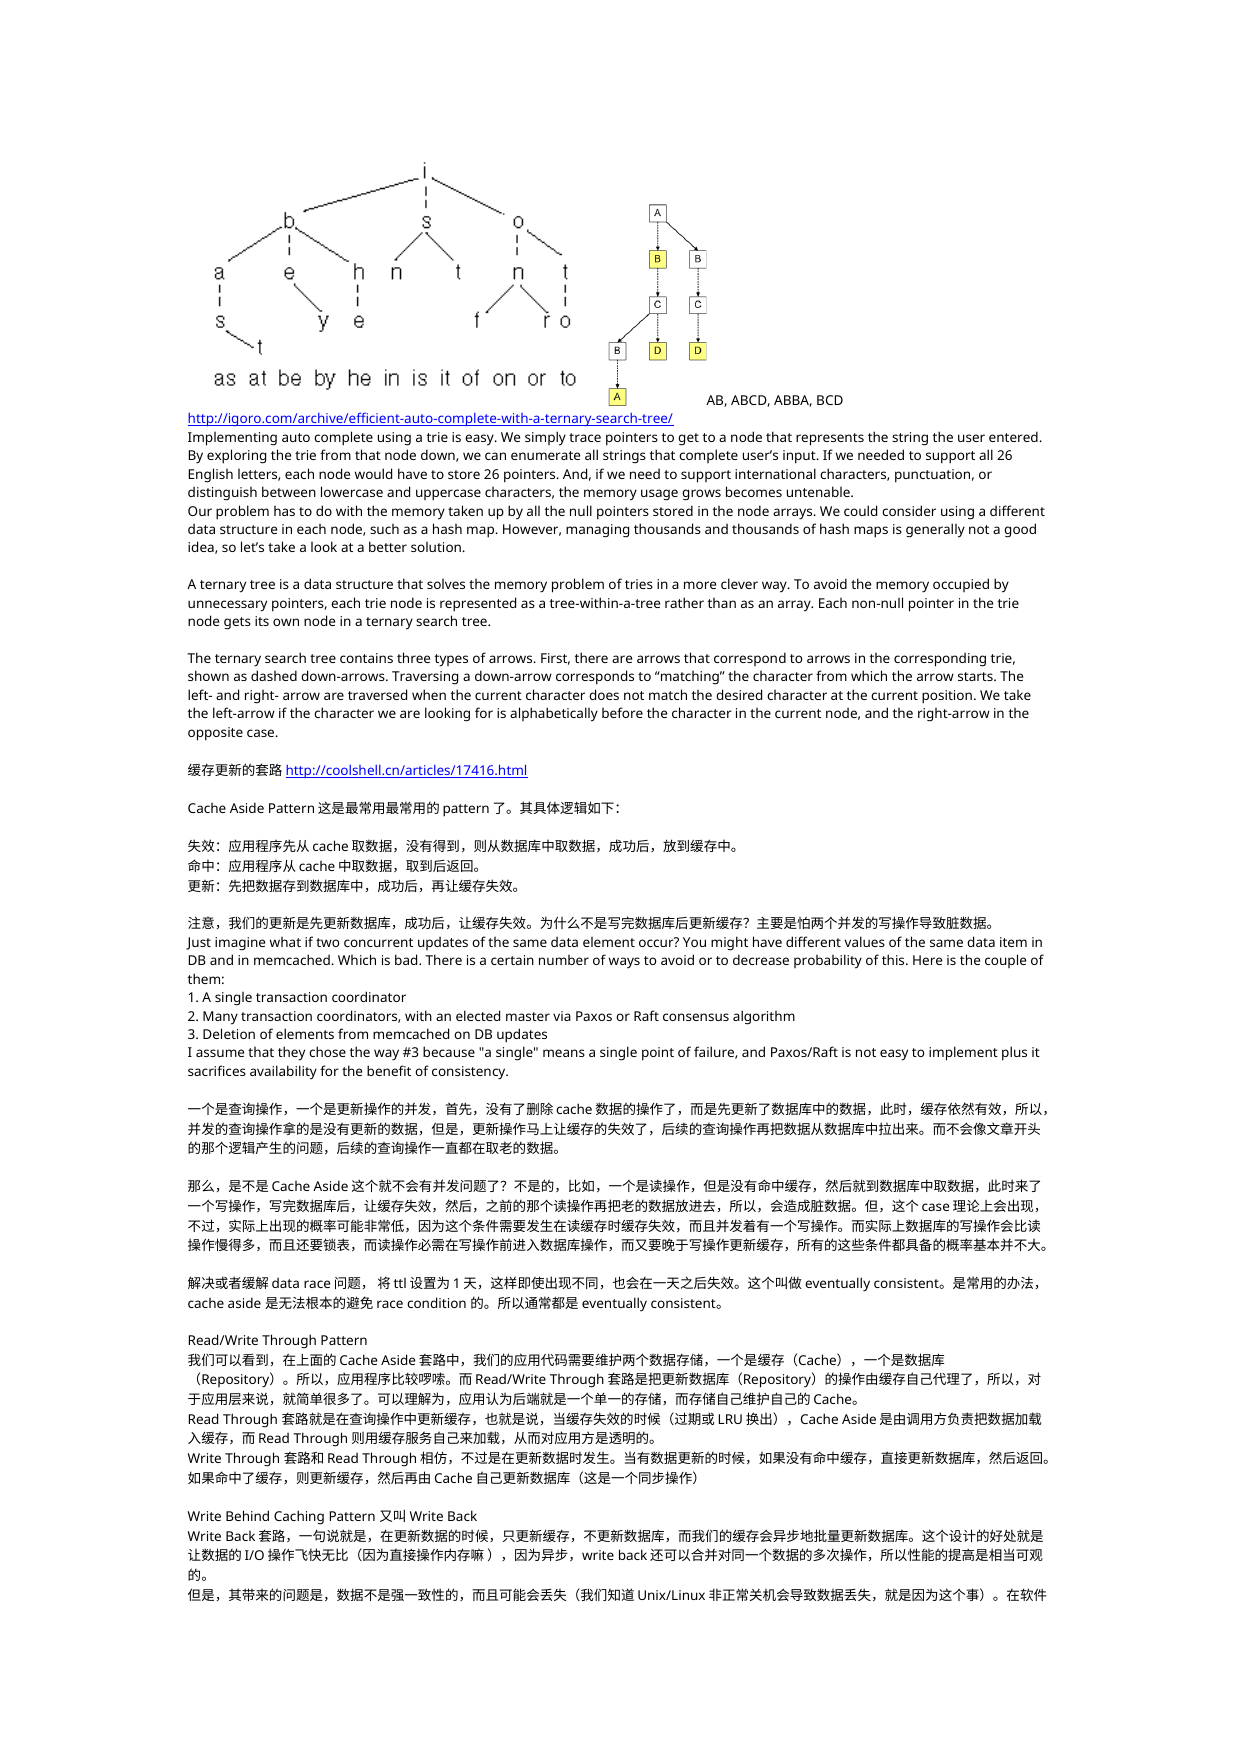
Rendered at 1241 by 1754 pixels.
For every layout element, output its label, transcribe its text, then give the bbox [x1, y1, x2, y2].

list Just imagine what if two concurrent updates of the same data element occur? You might have different values of the same data item in DB and in memcached. Which is bad. There is a certain number of ways to avoid or to decrease probability of this. Here is the couple of them: [187, 933, 1053, 988]
list 更新：先把数据存到数据库中，成功后，再让缓存失效。 [187, 875, 1053, 895]
list Write Back套路，一句说就是，在更新数据的时候，只更新缓存，不更新数据库，而我们的缓存会异步地批量更新数据库。这个设计的好处就是让数据的I/O操作飞快无比（因为直接操作内存嘛 ），因为异步，write back还可以合并对同一个数据的多次操作，所以性能的提高是相当可观的。 [187, 1525, 1053, 1584]
list 命中：应用程序从cache中取数据，取到后返回。 [187, 856, 1053, 875]
list Read Through 套路就是在查询操作中更新缓存，也就是说，当缓存失效的时候（过期或LRU换出），Cache Aside是由调用方负责把数据加载入缓存，而Read Through则用缓存服务自己来加载，从而对应用方是透明的。 [187, 1408, 1053, 1448]
list 1. A single transaction coordinator [187, 988, 1053, 1007]
list Our problem has to do with the memory taken up by all the null pointers stored in the node arrays. We could consider using a different data structure in each node, such as a hash map. However, managing thousands and thousands of hash maps is generally not a good idea, so let’s take a look at a better solution. [187, 501, 1053, 557]
list I assume that they chose the way #3 because "a single" means a single point of failure, and Paxos/Raft is not easy to implement plus it sacrifices availability for the benefit of consistency. [187, 1043, 1053, 1080]
picture [187, 150, 707, 406]
list 缓存更新的套路 http://coolshell.cn/articles/17416.html [187, 759, 1053, 779]
list Write Through 套路和Read Through相仿，不过是在更新数据时发生。当有数据更新的时候，如果没有命中缓存，直接更新数据库，然后返回。如果命中了缓存，则更新缓存，然后再由Cache自己更新数据库（这是一个同步操作） [187, 1448, 1053, 1487]
list 我们可以看到，在上面的Cache Aside套路中，我们的应用代码需要维护两个数据存储，一个是缓存（Cache），一个是数据库（Repository）。所以，应用程序比较啰嗦。而Read/Write Through套路是把更新数据库（Repository）的操作由缓存自己代理了，所以，对于应用层来说，就简单很多了。可以理解为，应用认为后端就是一个单一的存储，而存储自己维护自己的Cache。 [187, 1349, 1053, 1408]
list A ternary tree is a data structure that solves the memory problem of tries in a more clever way. To avoid the memory occupied by unnecessary pointers, each trie node is represented as a tree-within-a-tree rather than as an array. Each non-null pointer in the trie node gets its own node in a ternary search tree. [187, 575, 1053, 631]
list 注意，我们的更新是先更新数据库，成功后，让缓存失效。为什么不是写完数据库后更新缓存？主要是怕两个并发的写操作导致脏数据。 [187, 913, 1053, 933]
list 一个是查询操作，一个是更新操作的并发，首先，没有了删除cache数据的操作了，而是先更新了数据库中的数据，此时，缓存依然有效，所以，并发的查询操作拿的是没有更新的数据，但是，更新操作马上让缓存的失效了，后续的查询操作再把数据从数据库中拉出来。而不会像文章开头的那个逻辑产生的问题，后续的查询操作一直都在取老的数据。 [187, 1099, 1053, 1158]
list Read/Write Through Pattern [187, 1331, 1053, 1349]
list 那么，是不是Cache Aside这个就不会有并发问题了？不是的，比如，一个是读操作，但是没有命中缓存，然后就到数据库中取数据，此时来了一个写操作，写完数据库后，让缓存失效，然后，之前的那个读操作再把老的数据放进去，所以，会造成脏数据。但，这个case理论上会出现，不过，实际上出现的概率可能非常低，因为这个条件需要发生在读缓存时缓存失效，而且并发着有一个写操作。而实际上数据库的写操作会比读操作慢得多，而且还要锁表，而读操作必需在写操作前进入数据库操作，而又要晚于写操作更新缓存，所有的这些条件都具备的概率基本并不大。 [187, 1176, 1053, 1254]
list Write Behind Caching Pattern 又叫 Write Back [187, 1506, 1053, 1525]
list 3. Deletion of elements from memcached on DB updates [187, 1025, 1053, 1043]
list 解决或者缓解data race问题， 将ttl设置为1天，这样即使出现不同，也会在一天之后失效。这个叫做 eventually consistent。是常用的办法，cache aside 是无法根本的避免 race condition 的。所以通常都是 eventually consistent。 [187, 1273, 1053, 1312]
list http://igoro.com/archive/efficient-auto-complete-with-a-ternary-search-tree/ [187, 409, 1053, 428]
list The ternary search tree contains three types of arrows. First, there are arrows that correspond to arrows in the corresponding trie, shown as dashed down-arrows. Traversing a down-arrow corresponds to “matching” the character from which the arrow starts. The left- and right- arrow are traversed when the current character does not match the desired character at the current position. We take the left-arrow if the character we are looking for is alphabetically before the character in the current node, and the right-arrow in the opposite case. [187, 649, 1053, 741]
list 2. Many transaction coordinators, with an elected master via Paxos or Raft consensus algorithm [187, 1007, 1053, 1025]
list 失效：应用程序先从cache取数据，没有得到，则从数据库中取数据，成功后，放到缓存中。 [187, 836, 1053, 856]
list Cache Aside Pattern这是最常用最常用的pattern了。其具体逻辑如下： [187, 798, 1053, 817]
